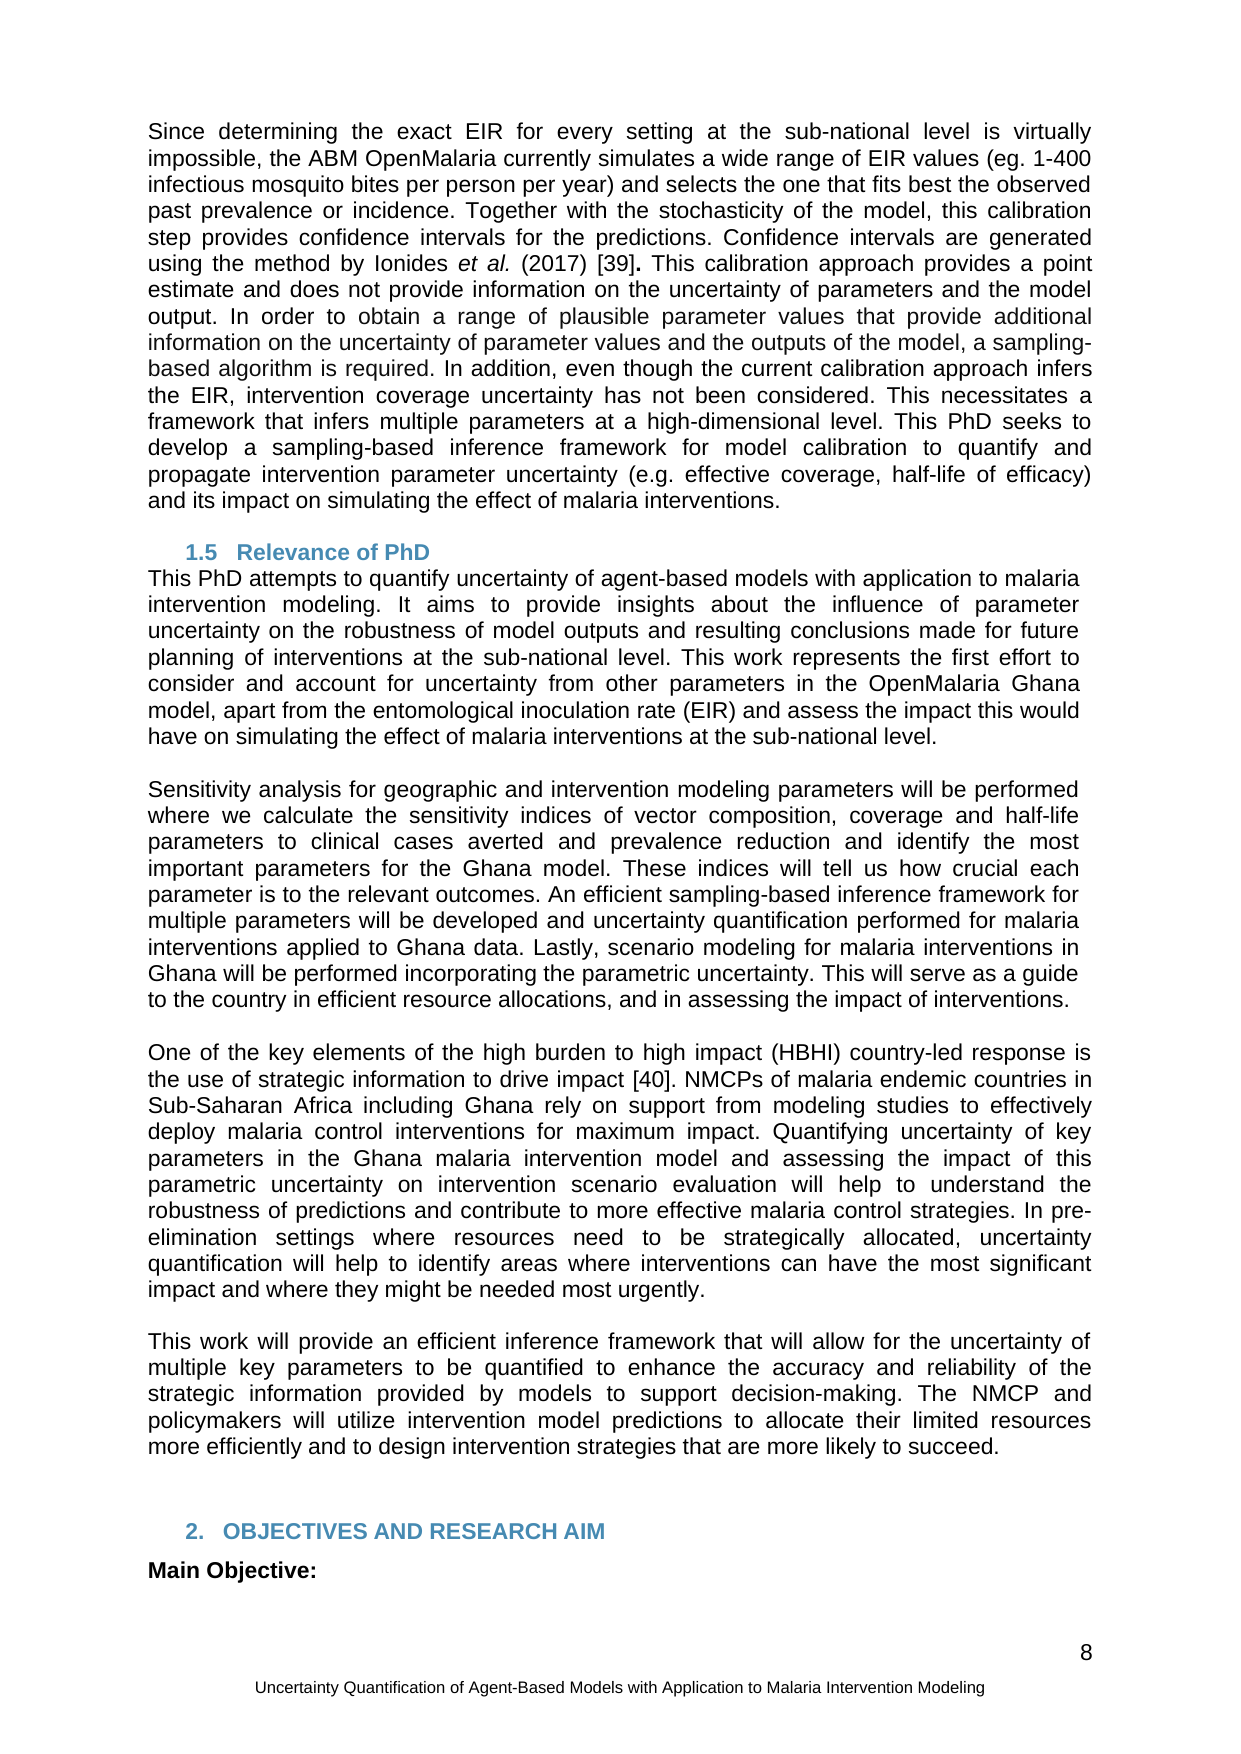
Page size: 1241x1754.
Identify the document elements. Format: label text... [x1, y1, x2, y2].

text One of the key elements of the high burden to high impact (HBHI) country-led response is the use of strategic information to drive impact [40]. NMCPs of malaria endemic countries in Sub-Saharan Africa including Ghana rely on support from modeling studies to effectively deploy malaria control interventions for maximum impact. Quantifying uncertainty of key parameters in the Ghana malaria intervention model and assessing the impact of this parametric uncertainty on intervention scenario evaluation will help to understand the robustness of predictions and contribute to more effective malaria control strategies. In pre-elimination settings where resources need to be strategically allocated, uncertainty quantification will help to identify areas where interventions can have the most significant impact and where they might be needed most urgently. [148, 1039, 1092, 1303]
subtitle Relevance of PhD [185, 538, 1080, 565]
text Sensitivity analysis for geographic and intervention modeling parameters will be performed where we calculate the sensitivity indices of vector composition, coverage and half-life parameters to clinical cases averted and prevalence reduction and identify the most important parameters for the Ghana model. These indices will tell us how crucial each parameter is to the relevant outcomes. An efficient sampling-based inference framework for multiple parameters will be developed and uncertainty quantification performed for malaria interventions applied to Ghana data. Lastly, scenario modeling for malaria interventions in Ghana will be performed incorporating the parametric uncertainty. This will serve as a guide to the country in efficient resource allocations, and in assessing the impact of interventions. [148, 776, 1080, 1013]
subtitle OBJECTIVES AND RESEARCH AIM [185, 1518, 1092, 1544]
text Main Objective: [148, 1557, 1080, 1583]
text This work will provide an efficient inference framework that will allow for the uncertainty of multiple key parameters to be quantified to enhance the accuracy and reliability of the strategic information provided by models to support decision-making. The NMCP and policymakers will utilize intervention model predictions to allocate their limited resources more efficiently and to design intervention strategies that are more likely to succeed. [148, 1328, 1092, 1459]
text Since determining the exact EIR for every setting at the sub-national level is virtually impossible, the ABM OpenMalaria currently simulates a wide range of EIR values (eg. 1-400 infectious mosquito bites per person per year) and selects the one that fits best the observed past prevalence or incidence. Together with the stochasticity of the model, this calibration step provides confidence intervals for the predictions. Confidence intervals are generated using the method by Ionides et al. (2017) [39]. This calibration approach provides a point estimate and does not provide information on the uncertainty of parameters and the model output. In order to obtain a range of plausible parameter values that provide additional information on the uncertainty of parameter values and the outputs of the model, a sampling-based algorithm is required. In addition, even though the current calibration approach infers the EIR, intervention coverage uncertainty has not been considered. This necessitates a framework that infers multiple parameters at a high-dimensional level. This PhD seeks to develop a sampling-based inference framework for model calibration to quantify and propagate intervention parameter uncertainty (e.g. effective coverage, half-life of efficacy) and its impact on simulating the effect of malaria interventions. [148, 118, 1092, 513]
text This PhD attempts to quantify uncertainty of agent-based models with application to malaria intervention modeling. It aims to provide insights about the influence of parameter uncertainty on the robustness of model outputs and resulting conclusions made for future planning of interventions at the sub-national level. This work represents the first effort to consider and account for uncertainty from other parameters in the OpenMalaria Ghana model, apart from the entomological inoculation rate (EIR) and assess the impact this would have on simulating the effect of malaria interventions at the sub-national level. [148, 565, 1080, 749]
